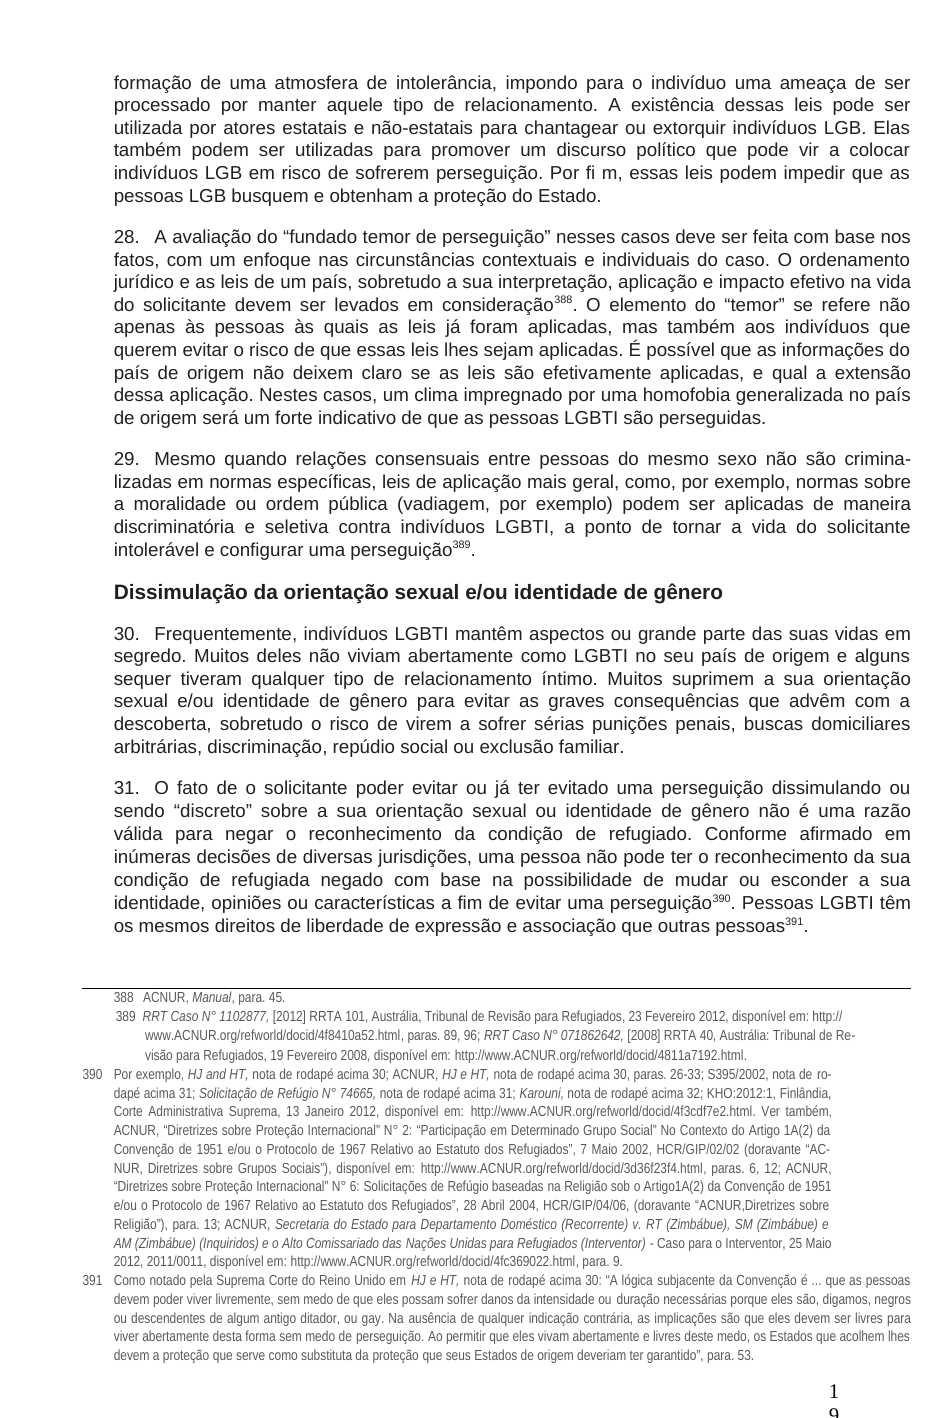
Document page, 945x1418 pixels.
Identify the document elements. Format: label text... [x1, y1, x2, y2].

list O fato de o solicitante poder evitar ou já ter evitado uma perseguição dissimulando ou sendo “discreto” sobre a sua orientação sexual ou identidade de gênero não é uma razão válida para negar o reconhecimento da condição de refugiado. Conforme afirmado em inúmeras decisões de diversas jurisdições, uma pessoa não pode ter o reconhecimento da sua condição de refugiada negado com base na possibilidade de mudar ou esconder a sua identidade, opiniões ou características a fim de evitar uma perseguição. Pessoas LGBTI têm os mesmos direitos de liberdade de expressão e associação que outras pessoas. [113, 777, 911, 937]
list Ainda que as normas penais que proíbem relações entre pessoas do mesmo sexo sejam pouco ou quase nunca aplicadas, elas podem levar a uma situação intolerável para uma pessoa LGB, a ponto de constituir uma perseguição. A depender do contexto do país, a criminalização de relações entre pessoas do mesmo sexo pode criar ou contribuir para a formação de uma atmosfera de intolerância, impondo para o indivíduo uma ameaça de ser processado por manter aquele tipo de relacionamento. A existência dessas leis pode ser utilizada por atores estatais e não-estatais para chantagear ou extorquir indivíduos LGB. Elas também podem ser utilizadas para promover um discurso político que pode vir a colocar indivíduos LGB em risco de sofrerem perseguição. Por fi m, essas leis podem impedir que as pessoas LGB busquem e obtenham a proteção do Estado. [113, 71, 911, 206]
list Mesmo quando relações consensuais entre pessoas do mesmo sexo não são criminalizadas em normas específicas, leis de aplicação mais geral, como, por exemplo, normas sobre a moralidade ou ordem pública (vadiagem, por exemplo) podem ser aplicadas de maneira discriminatória e seletiva contra indivíduos LGBTI, a ponto de tornar a vida do solicitante intolerável e configurar uma perseguição. [113, 448, 911, 560]
list A avaliação do “fundado temor de perseguição” nesses casos deve ser feita com base nos fatos, com um enfoque nas circunstâncias contextuais e individuais do caso. O ordenamento jurídico e as leis de um país, sobretudo a sua interpretação, aplicação e impacto efetivo na vida do solicitante devem ser levados em consideração. O elemento do “temor” se refere não apenas às pessoas às quais as leis já foram aplicadas, mas também aos indivíduos que querem evitar o risco de que essas leis lhes sejam aplicadas. É possível que as informações do país de origem não deixem claro se as leis são efetivamente aplicadas, e qual a extensão dessa aplicação. Nestes casos, um clima impregnado por uma homofobia generalizada no país de origem será um forte indicativo de que as pessoas LGBTI são perseguidas. [113, 226, 911, 428]
list Frequentemente, indivíduos LGBTI mantêm aspectos ou grande parte das suas vidas em segredo. Muitos deles não viviam abertamente como LGBTI no seu país de origem e alguns sequer tiveram qualquer tipo de relacionamento íntimo. Muitos suprimem a sua orientação sexual e/ou identidade de gênero para evitar as graves consequências que advêm com a descoberta, sobretudo o risco de virem a sofrer sérias punições penais, buscas domiciliares arbitrárias, discriminação, repúdio social ou exclusão familiar. [113, 622, 911, 757]
text Dissimulação da orientação sexual e/ou identidade de gênero [82, 580, 911, 604]
